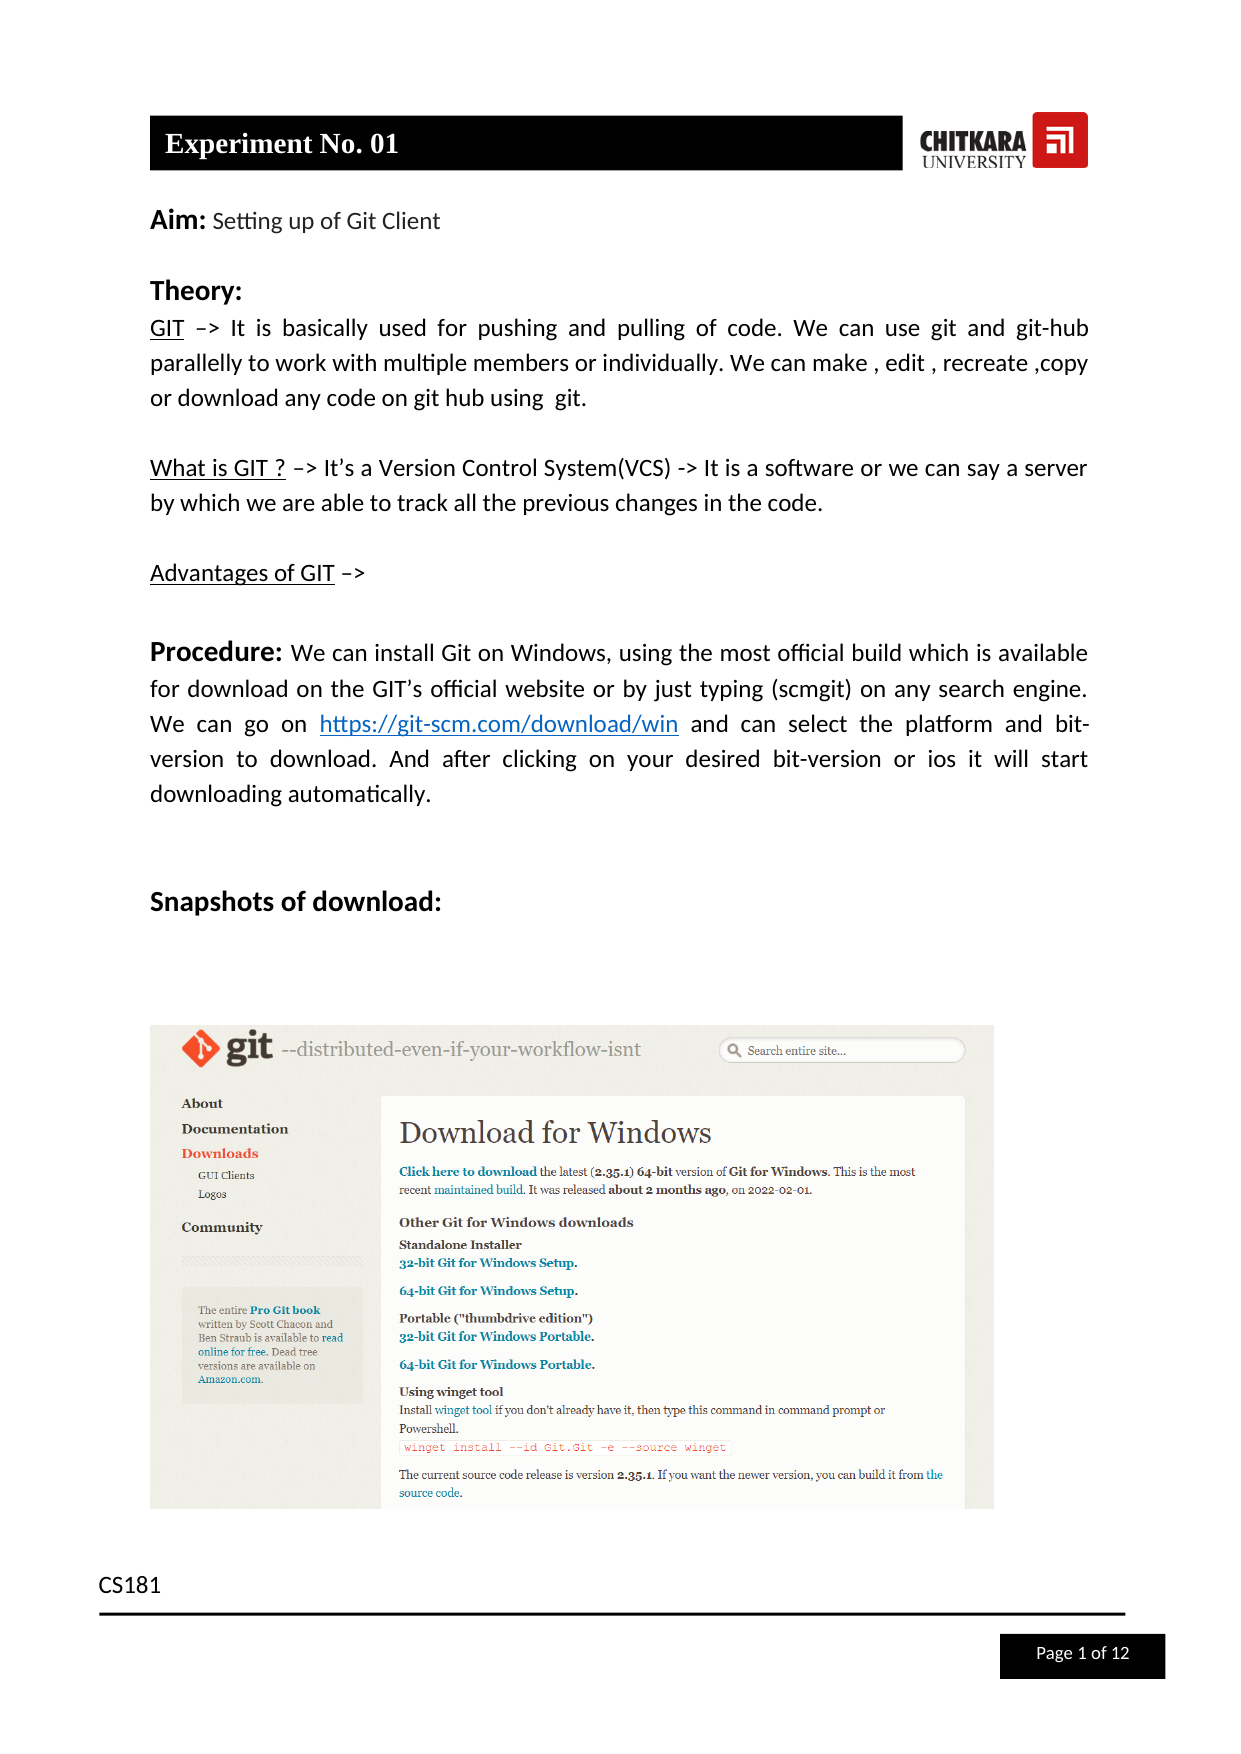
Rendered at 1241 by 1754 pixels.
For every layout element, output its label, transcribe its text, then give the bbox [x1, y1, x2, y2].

text Theory: [150, 272, 1090, 307]
picture [150, 1025, 994, 1509]
text GIT –> It is basically used for pushing and pulling of code. We can use git and git-hub parallelly to work with multiple members or individually. We can make , edit , recreate ,copy or download any code on git hub using git. [150, 312, 1090, 413]
text Advantages of GIT –> [150, 557, 1090, 588]
text Procedure: We can install Git on Windows, using the most official build which is available for download on the GIT’s official website or by just typing (scmgit) on any search engine. We can go on https://git-scm.com/download/win and can select the platform and bit-version to download. And after clicking on your desired bit-version or ios it will start downloading automatically. [150, 633, 1090, 809]
picture [920, 112, 1091, 171]
text Snapshots of download: [150, 883, 1090, 919]
text What is GIT ? –> It’s a Version Control System(VCS) -> It is a software or we can say a server by which we are able to track all the previous changes in the code. [150, 452, 1090, 518]
text Aim: Setting up of Git Client [150, 201, 1090, 237]
